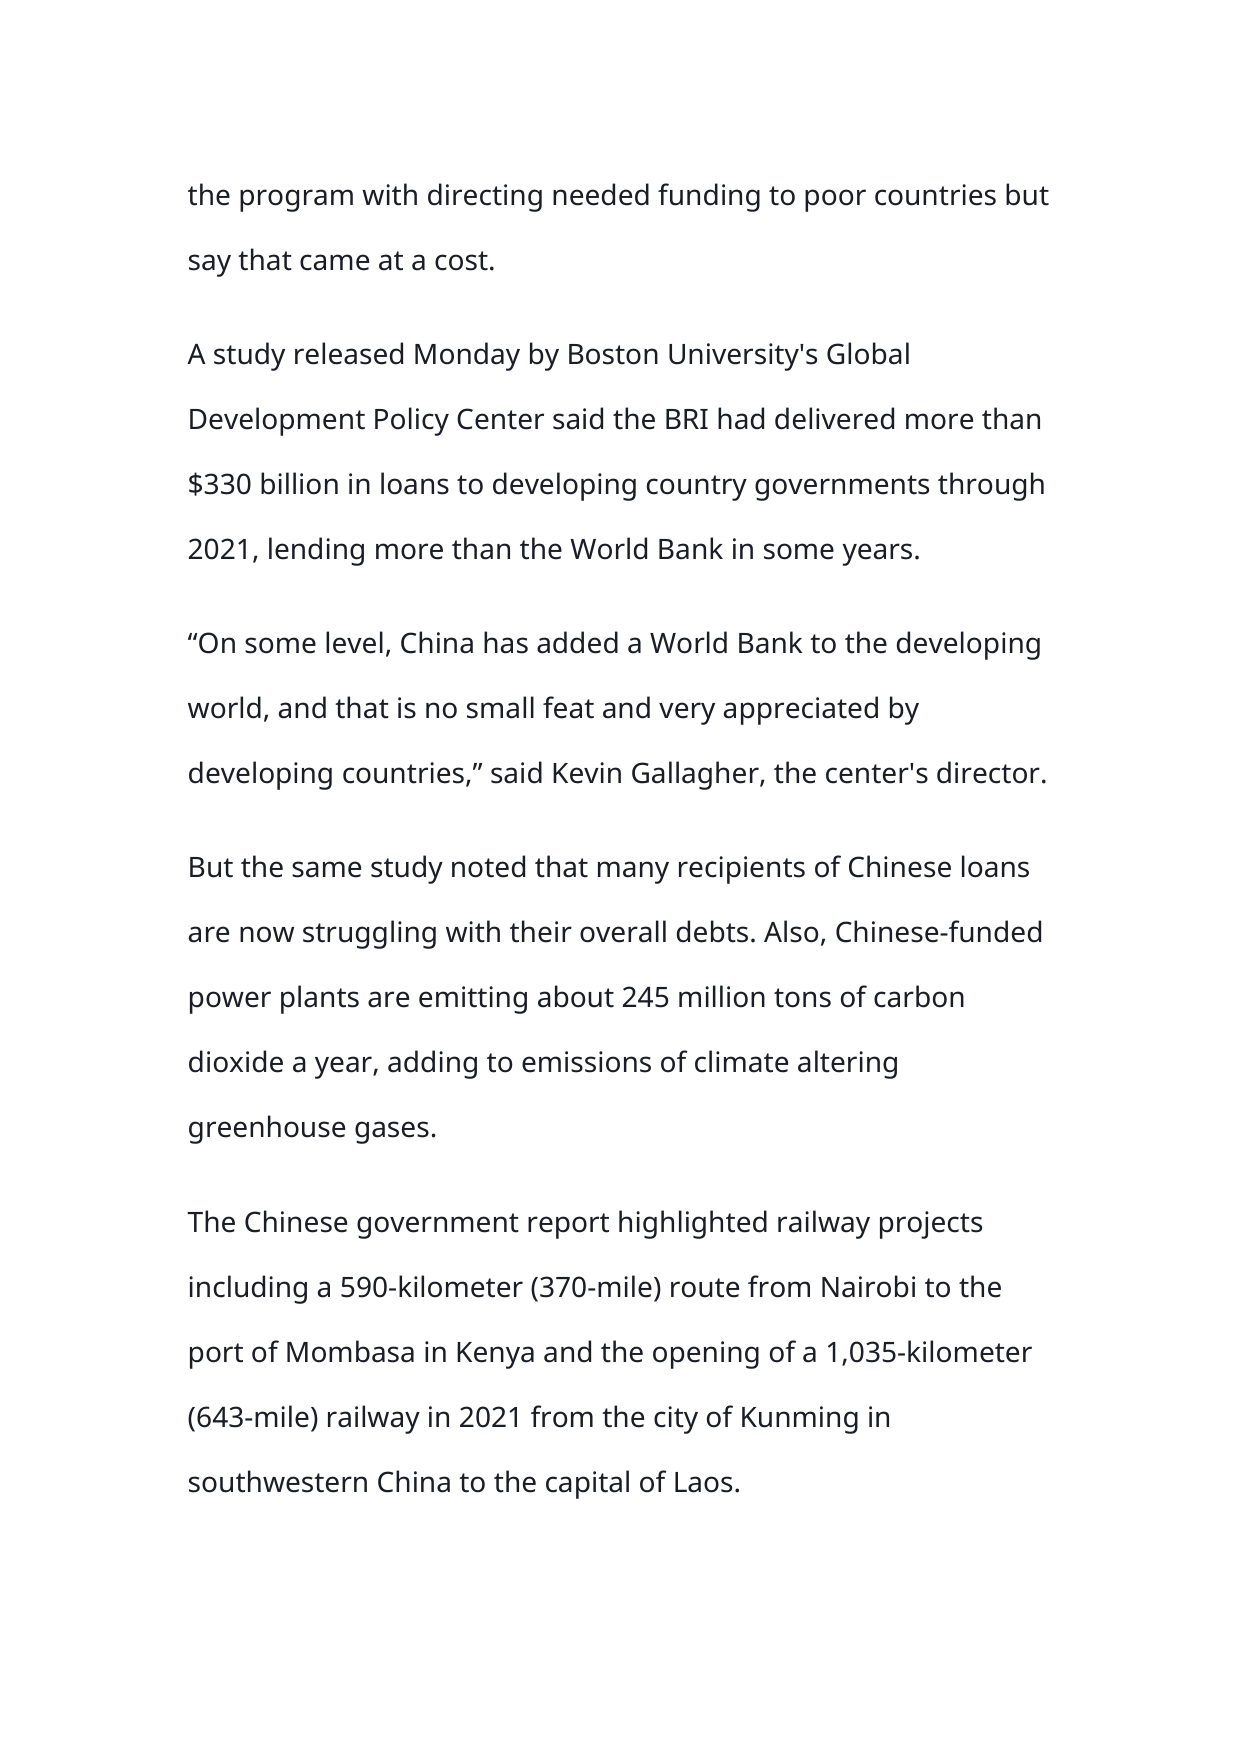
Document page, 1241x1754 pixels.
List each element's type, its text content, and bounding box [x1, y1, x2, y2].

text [187, 162, 1053, 292]
text The Chinese government report highlighted railway projects including a 590-kilometer (370-mile) route from Nairobi to the port of Mombasa in Kenya and the opening of a 1,035-kilometer (643-mile) railway in 2021 from the city of Kunming in southwestern China to the capital of Laos. [187, 1189, 1053, 1514]
text But the same study noted that many recipients of Chinese loans are now struggling with their overall debts. Also, Chinese-funded power plants are emitting about 245 million tons of carbon dioxide a year, adding to emissions of climate altering greenhouse gases. [187, 834, 1053, 1159]
text A study released Monday by Boston University's Global Development Policy Center said the BRI had delivered more than $330 billion in loans to developing country governments through 2021, lending more than the World Bank in some years. [187, 321, 1053, 581]
text “On some level, China has added a World Bank to the developing world, and that is no small feat and very appreciated by developing countries,” said Kevin Gallagher, the center's director. [187, 610, 1053, 805]
